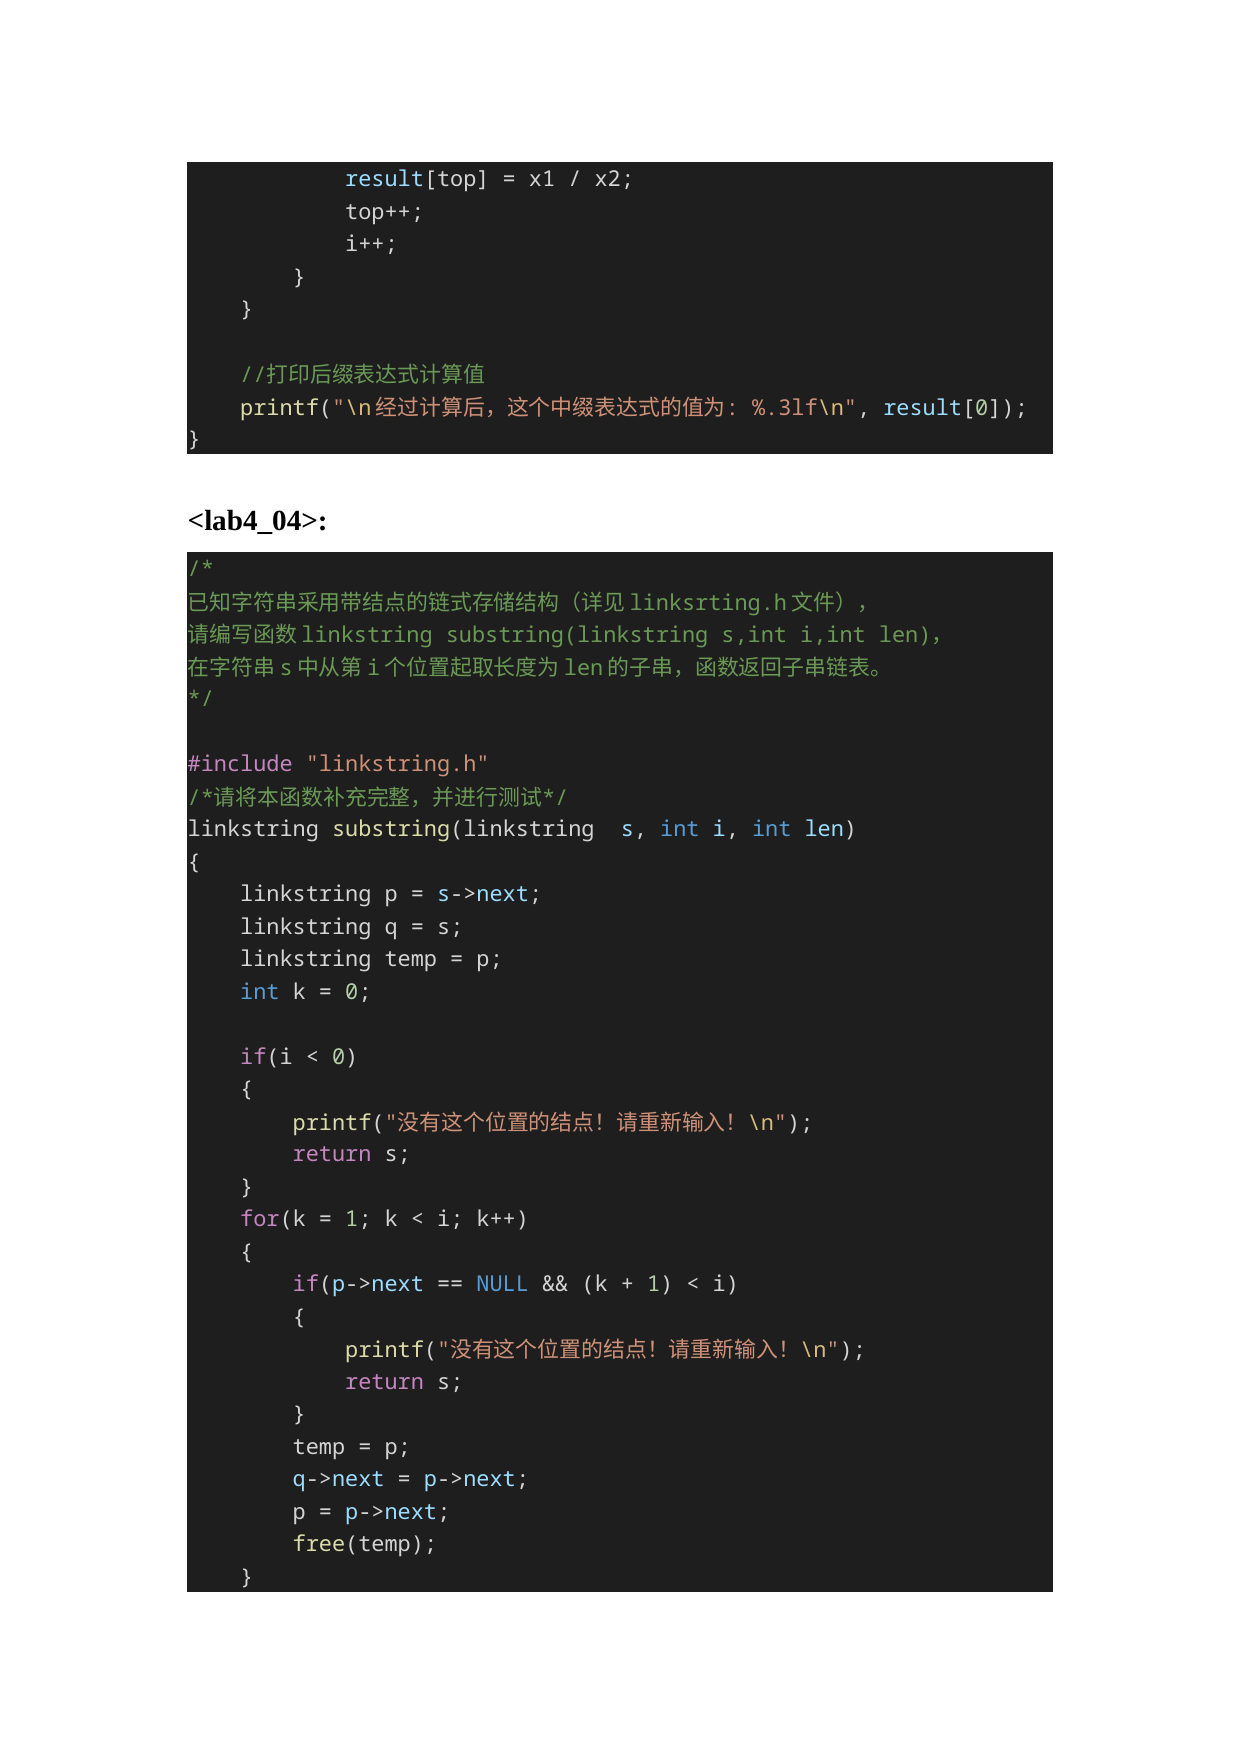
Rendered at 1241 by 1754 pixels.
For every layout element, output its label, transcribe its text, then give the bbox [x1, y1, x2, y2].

text } [187, 259, 1053, 292]
text } [187, 422, 1053, 454]
text #include "linkstring.h" [187, 747, 1053, 779]
text linkstring substring(linkstring s, int i, int len) [187, 812, 1053, 844]
text temp = p; [187, 1429, 1053, 1462]
text linkstring temp = p; [187, 942, 1053, 974]
text /* [187, 552, 1053, 584]
text top++; [187, 194, 1053, 227]
text q->next = p->next; [187, 1462, 1053, 1494]
text i++; [187, 227, 1053, 259]
text } [187, 292, 1053, 324]
text } [187, 1559, 1053, 1592]
text if(i < 0) [187, 1039, 1053, 1072]
text p = p->next; [187, 1494, 1053, 1527]
text { [187, 844, 1053, 877]
text free(temp); [187, 1527, 1053, 1559]
text linkstring p = s->next; [187, 877, 1053, 909]
text printf("\n经过计算后，这个中缀表达式的值为: %.3lf\n", result[0]); [187, 389, 1053, 422]
text */ [187, 682, 1053, 714]
text 在字符串s中从第i个位置起取长度为len的子串，函数返回子串链表。 [187, 649, 1053, 682]
text //打印后缀表达式计算值 [187, 357, 1053, 389]
text result[top] = x1 / x2; [187, 162, 1053, 194]
text printf("没有这个位置的结点！请重新输入！\n"); [187, 1104, 1053, 1137]
text printf("没有这个位置的结点！请重新输入！\n"); [187, 1332, 1053, 1364]
text for(k = 1; k < i; k++) [187, 1202, 1053, 1234]
text { [187, 1234, 1053, 1267]
text } [187, 1169, 1053, 1202]
text if(p->next == NULL && (k + 1) < i) [187, 1267, 1053, 1299]
text return s; [187, 1364, 1053, 1397]
text int k = 0; [187, 974, 1053, 1007]
text <lab4_04>: [187, 487, 1053, 552]
text { [187, 1299, 1053, 1332]
text { [187, 1072, 1053, 1104]
text return s; [187, 1137, 1053, 1169]
text 请编写函数linkstring substring(linkstring s,int i,int len)， [187, 617, 1053, 649]
text linkstring q = s; [187, 909, 1053, 942]
text 已知字符串采用带结点的链式存储结构（详见linksrting.h文件）， [187, 584, 1053, 617]
text /*请将本函数补充完整，并进行测试*/ [187, 779, 1053, 812]
text } [187, 1397, 1053, 1429]
